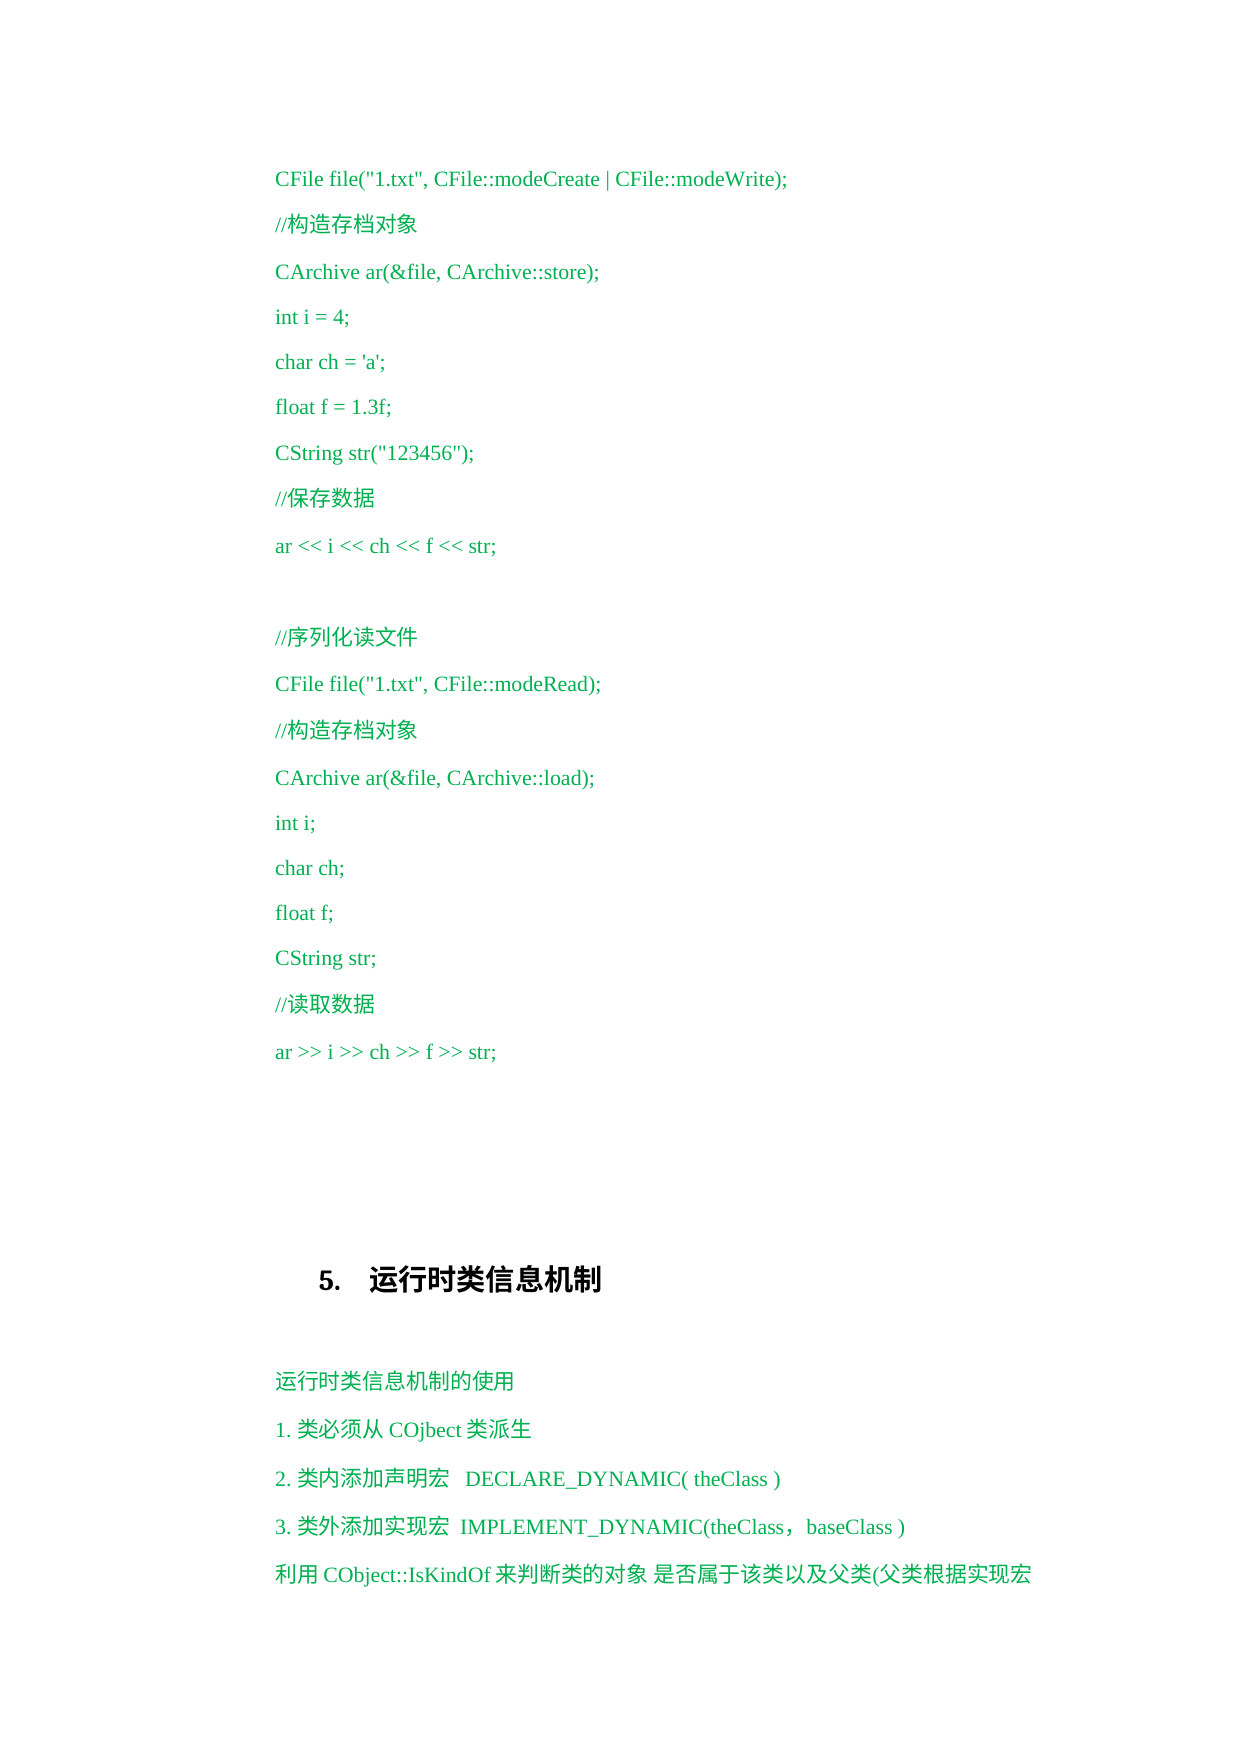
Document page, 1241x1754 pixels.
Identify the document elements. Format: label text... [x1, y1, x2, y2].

text int i = 4; [275, 301, 1053, 333]
text char ch; [275, 851, 1053, 884]
text //读取数据 [275, 987, 1053, 1019]
subtitle 运行时类信息机制 [319, 1245, 1053, 1310]
text CFile file("1.txt", CFile::modeCreate | CFile::modeWrite); [275, 162, 1053, 194]
text char ch = 'a'; [275, 346, 1053, 378]
text CFile file("1.txt", CFile::modeRead); [275, 668, 1053, 700]
text float f; [275, 897, 1053, 929]
text CArchive ar(&file, CArchive::load); [275, 761, 1053, 794]
text int i; [275, 806, 1053, 839]
text ar >> i >> ch >> f >> str; [275, 1035, 1053, 1068]
text 运行时类信息机制的使用 [275, 1363, 1053, 1396]
text float f = 1.3f; [275, 391, 1053, 423]
text CString str; [275, 942, 1053, 974]
text 1. 类必须从COjbect类派生 [275, 1412, 1053, 1444]
text //序列化读文件 [275, 619, 1053, 652]
text CString str("123456"); [275, 436, 1053, 468]
text //构造存档对象 [275, 713, 1053, 745]
text ar << i << ch << f << str; [275, 529, 1053, 562]
text //保存数据 [275, 481, 1053, 513]
text 2. 类内添加声明宏 DECLARE_DYNAMIC( theClass ) [275, 1460, 1053, 1493]
text CArchive ar(&file, CArchive::store); [275, 255, 1053, 288]
text //构造存档对象 [275, 207, 1053, 239]
text 利用CObject::IsKindOf来判断类的对象 是否属于该类以及父类(父类根据实现宏确定)。 [275, 1557, 1053, 1589]
text 3. 类外添加实现宏 IMPLEMENT_DYNAMIC(theClass，baseClass ) [275, 1508, 1053, 1541]
